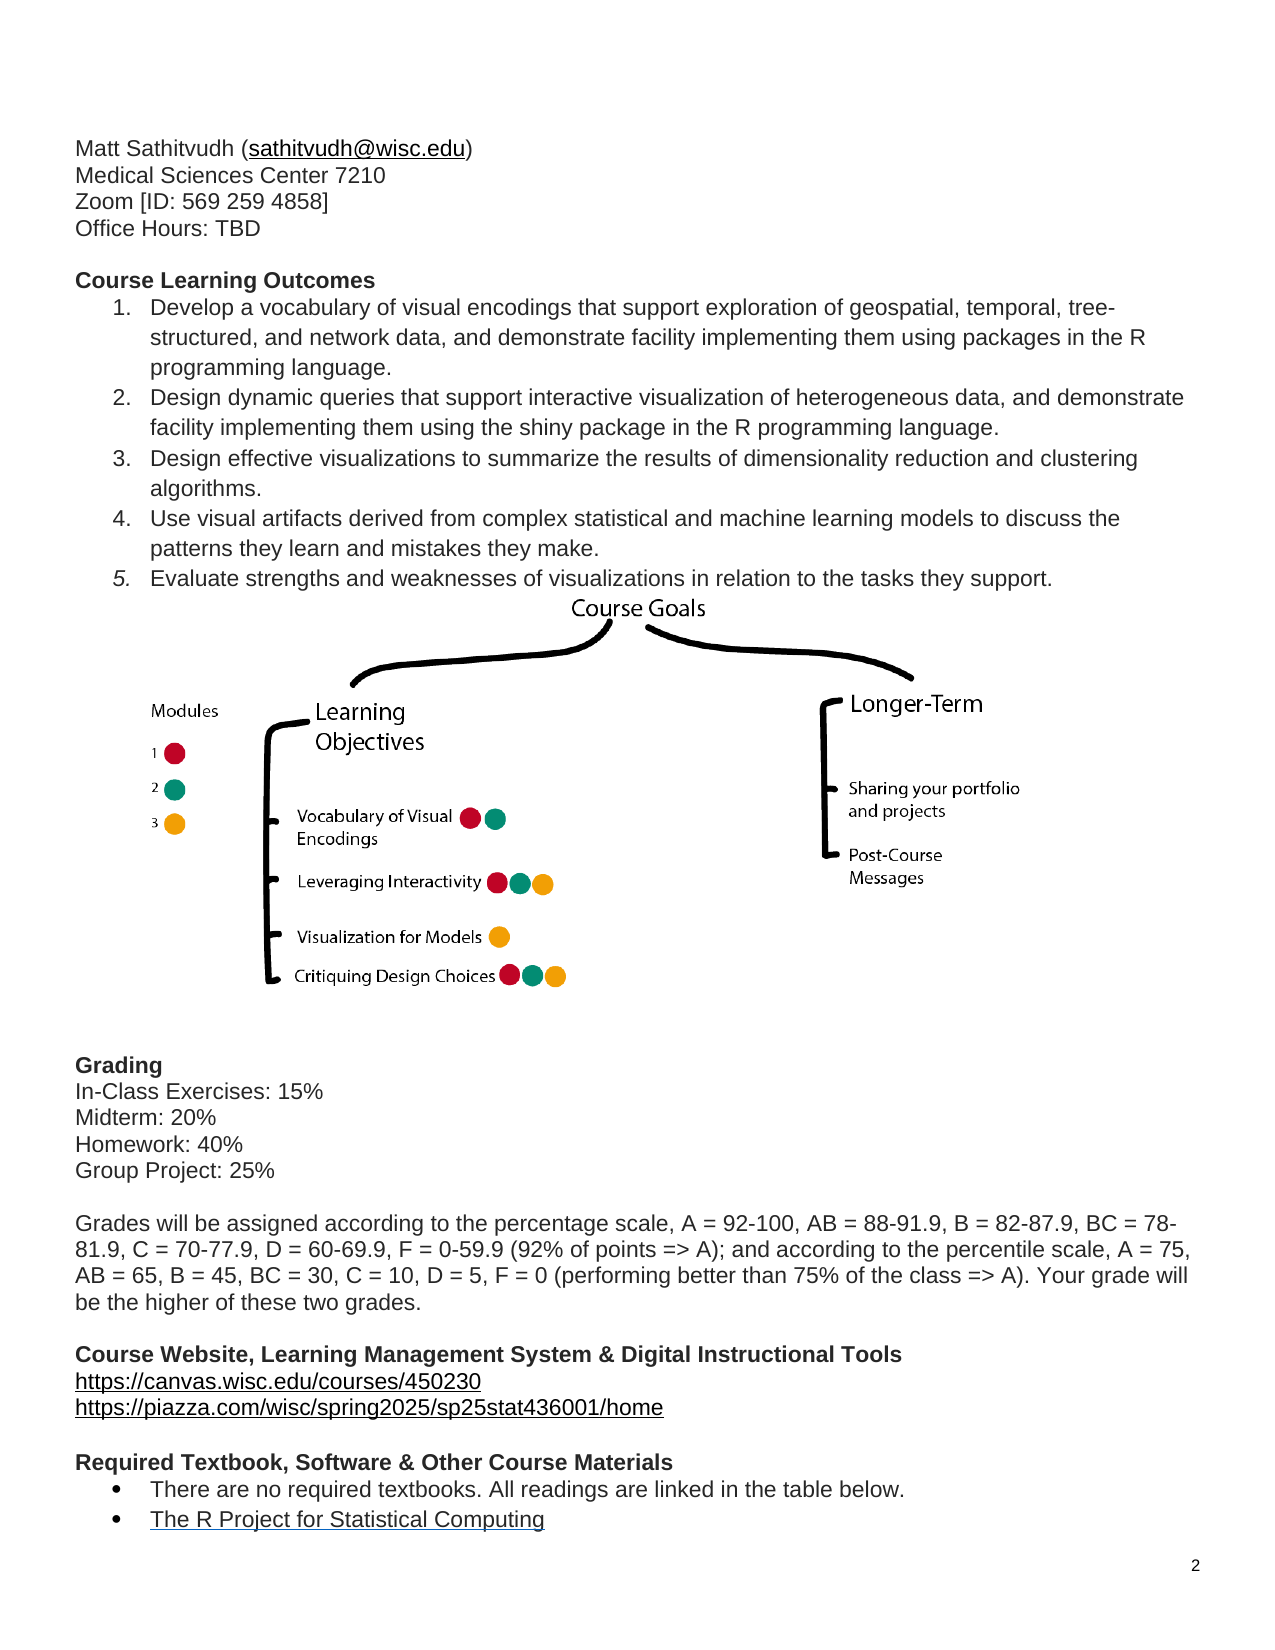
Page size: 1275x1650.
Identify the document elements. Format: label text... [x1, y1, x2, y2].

list Use visual artifacts derived from complex statistical and machine learning models to discuss the patterns they learn and mistakes they make. [112, 505, 1200, 562]
text Course Website, Learning Management System & Digital Instructional Tools [75, 1341, 1200, 1368]
list Develop a vocabulary of visual encodings that support exploration of geospatial, temporal, tree-structured, and network data, and demonstrate facility implementing them using packages in the R programming language. [112, 293, 1200, 380]
text Homework: 40% [75, 1131, 1200, 1157]
text Medical Sciences Center 7210 [75, 162, 1200, 188]
list The R Project for Statistical Computing [112, 1506, 1200, 1532]
text Grading [75, 1052, 1200, 1078]
text Office Hours: TBD [75, 214, 1200, 241]
list Design effective visualizations to summarize the results of dimensionality reduction and clustering algorithms. [112, 444, 1200, 501]
text In-Class Exercises: 15% [75, 1078, 1200, 1104]
text Midterm: 20% [75, 1104, 1200, 1131]
text Required Textbook, Software & Other Course Materials [75, 1449, 1200, 1476]
text https://piazza.com/wisc/spring2025/sp25stat436001/home [75, 1394, 1200, 1421]
text Zoom [ID: 569 259 4858] [75, 188, 1200, 214]
text Course Learning Outcomes [75, 267, 1200, 293]
text https://canvas.wisc.edu/courses/450230 [75, 1368, 1200, 1394]
text Matt Sathitvudh (sathitvudh@wisc.edu) [75, 135, 1200, 162]
text Grades will be assigned according to the percentage scale, A = 92-100, AB = 88-91.9, B = 82-87.9, BC = 78-81.9, C = 70-77.9, D = 60-69.9, F = 0-59.9 (92% of points => A); and according to the percentile scale, A = 75, AB = 65, B = 45, BC = 30, C = 10, D = 5, F = 0 (performing better than 75% of the class => A). Your grade will be the higher of these two grades. [75, 1183, 1200, 1315]
list Design dynamic queries that support interactive visualization of heterogeneous data, and demonstrate facility implementing them using the shiny package in the R programming language. [112, 384, 1200, 441]
text Group Project: 25% [75, 1157, 1200, 1183]
picture [150, 595, 1042, 1048]
list Evaluate strengths and weaknesses of visualizations in relation to the tasks they support. [112, 565, 1200, 592]
list There are no required textbooks. All readings are linked in the table below. [112, 1476, 1200, 1502]
